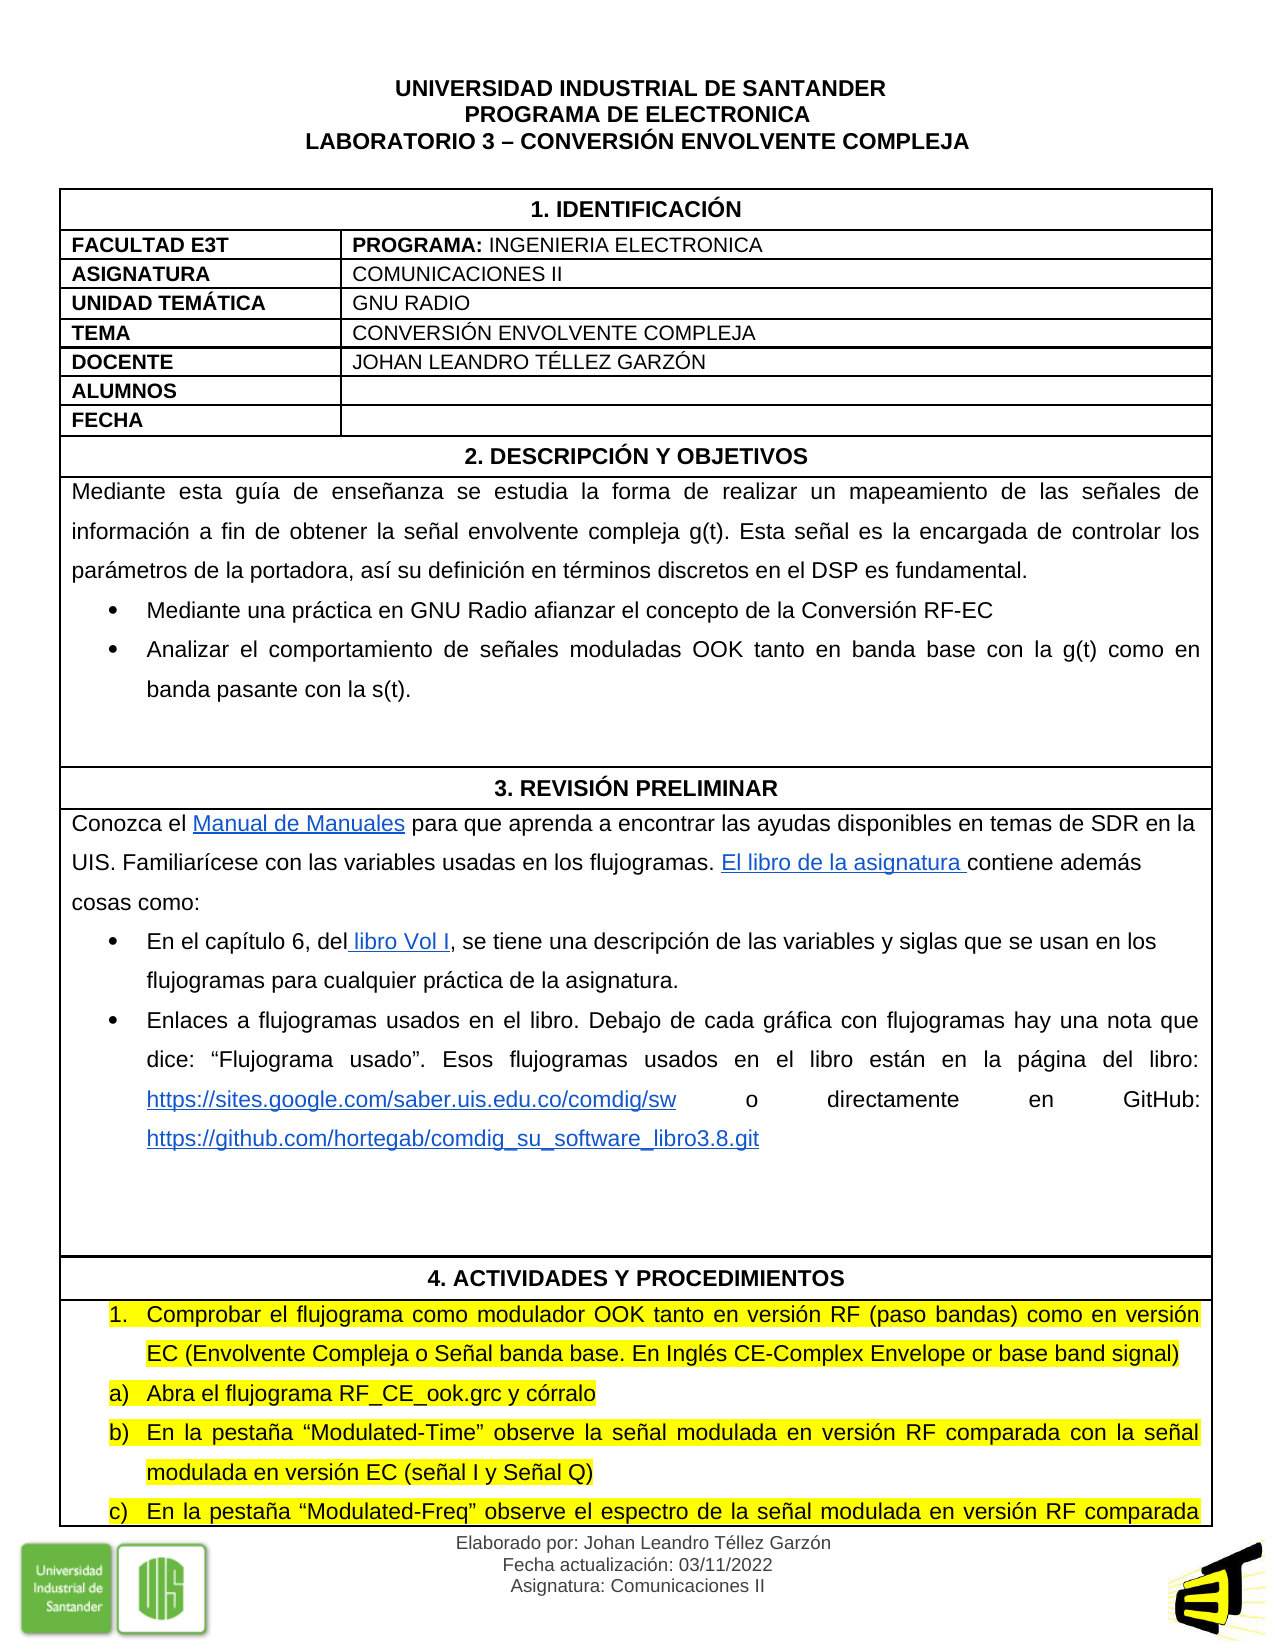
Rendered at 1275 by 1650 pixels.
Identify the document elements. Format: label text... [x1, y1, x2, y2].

table_cell 4. ACTIVIDADES Y PROCEDIMIENTOS [61, 1258, 1211, 1299]
table_cell Mediante esta guía de enseñanza se estudia la forma de realizar un mapeamiento de las señales de información a fin de obtener la señal envolvente compleja g(t). Esta señal es la encargada de controlar los parámetros de la portadora, así su definición en términos discretos en el DSP es fundamental. Mediante una práctica en GNU Radio afianzar el concepto de la Conversión RF-EC Analizar el comportamiento de señales moduladas OOK tanto en banda base con la g(t) como en banda pasante con la s(t). [61, 478, 1211, 766]
table_cell TEMA [61, 320, 340, 346]
table_cell GNU RADIO [342, 289, 1211, 317]
table_cell FECHA [61, 406, 340, 434]
table_cell UNIDAD TEMÁTICA [61, 289, 340, 317]
table_cell DOCENTE [61, 349, 340, 375]
text PROGRAMA DE ELECTRONICA [75, 101, 1200, 128]
table_cell ALUMNOS [61, 377, 340, 404]
text UNIVERSIDAD INDUSTRIAL DE SANTANDER [75, 75, 1200, 101]
table_cell Conozca el Manual de Manuales para que aprenda a encontrar las ayudas disponibles en temas de SDR en la UIS. Familiarícese con las variables usadas en los flujogramas. El libro de la asignatura contiene además cosas como: En el capítulo 6, del libro Vol I, se tiene una descripción de las variables y siglas que se usan en los flujogramas para cualquier práctica de la asignatura. Enlaces a flujogramas usados en el libro. Debajo de cada gráfica con flujogramas hay una nota que dice: “Flujograma usado”. Esos flujogramas usados en el libro están en la página del libro: https://sites.google.com/saber.uis.edu.co/comdig/sw o directamente en GitHub: https://github.com/hortegab/comdig_su_software_libro3.8.git [61, 810, 1211, 1255]
table_cell CONVERSIÓN ENVOLVENTE COMPLEJA [342, 320, 1211, 346]
table_cell [342, 406, 1211, 434]
table_cell 3. REVISIÓN PRELIMINAR [61, 768, 1211, 807]
table_cell FACULTAD E3T [61, 231, 340, 258]
text LABORATORIO 3 – CONVERSIÓN ENVOLVENTE COMPLEJA [75, 128, 1200, 154]
picture [1168, 1540, 1266, 1641]
table_cell PROGRAMA: INGENIERIA ELECTRONICA [342, 231, 1211, 258]
table_cell [342, 377, 1211, 404]
picture [18, 1540, 212, 1640]
table_cell ASIGNATURA [61, 260, 340, 287]
table_cell 2. DESCRIPCIÓN Y OBJETIVOS [61, 437, 1211, 476]
table_cell COMUNICACIONES II [342, 260, 1211, 287]
table_header 1. IDENTIFICACIÓN [61, 190, 1211, 229]
table_cell JOHAN LEANDRO TÉLLEZ GARZÓN [342, 349, 1211, 375]
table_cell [61, 1301, 1211, 1524]
